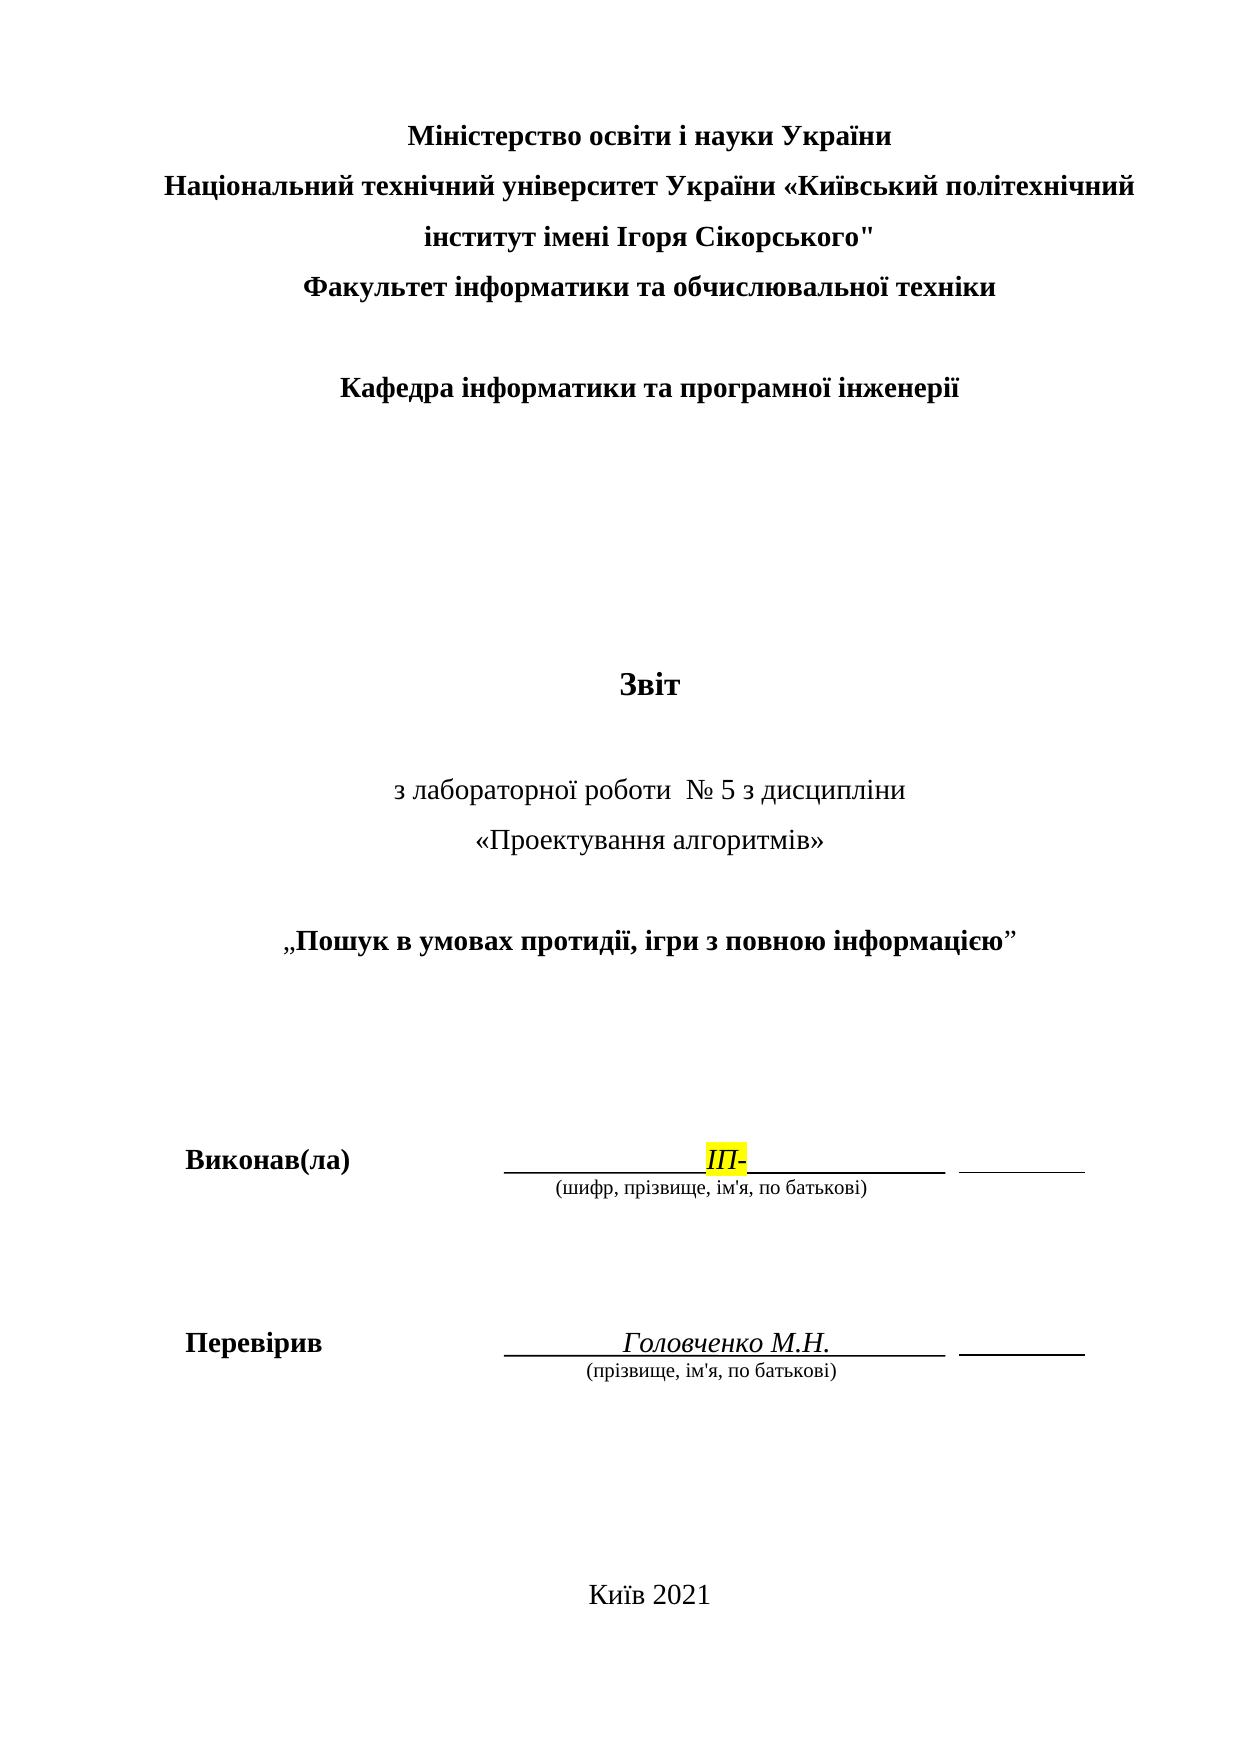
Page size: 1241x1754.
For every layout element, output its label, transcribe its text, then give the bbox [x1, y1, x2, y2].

text «Проектування алгоритмів» [148, 822, 1152, 856]
text „Пошук в умовах протидії, ігри з повною інформацією” [148, 923, 1152, 957]
text Національний технічний університет України «Київський політехнічний інститут імені Ігоря Сікорського" [148, 168, 1152, 252]
text Факультет інформатики та обчислювальної техніки [148, 269, 1152, 303]
text Кафедра інформатики та програмної інженерії [148, 370, 1152, 403]
text Звіт [148, 664, 1152, 703]
text Київ 2021 [148, 1577, 1152, 1611]
text Міністерство освіти і науки України [148, 118, 1152, 152]
text з лабораторної роботи № 5 з дисципліни [148, 772, 1152, 806]
